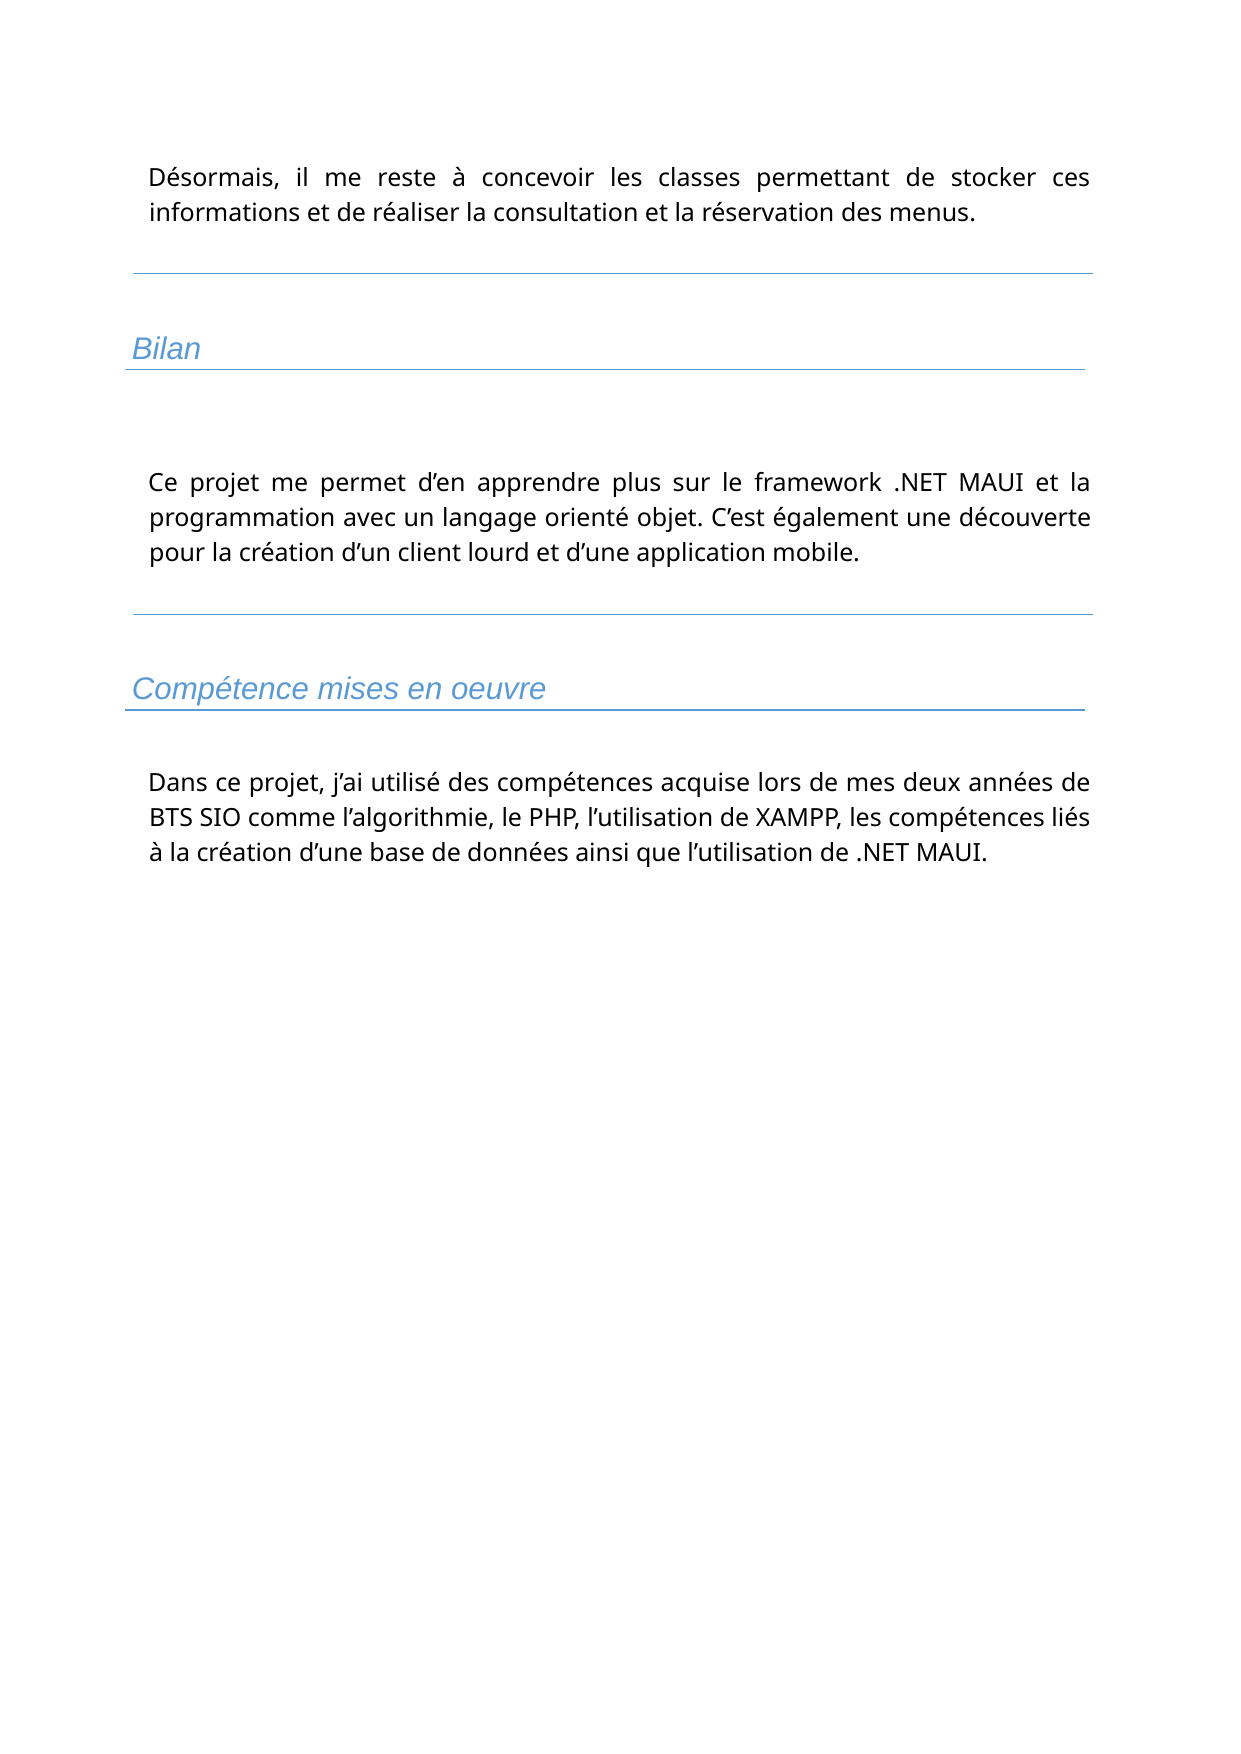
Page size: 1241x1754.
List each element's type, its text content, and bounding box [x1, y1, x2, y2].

text Ce projet me permet d’en apprendre plus sur le framework .NET MAUI et la programmation avec un langage orienté objet. C’est également une découverte pour la création d’un client lourd et d’une application mobile. [148, 464, 1092, 568]
text Dans ce projet, j’ai utilisé des compétences acquise lors de mes deux années de BTS SIO comme l’algorithmie, le PHP, l’utilisation de XAMPP, les compétences liés à la création d’une base de données ainsi que l’utilisation de .NET MAUI. [148, 765, 1092, 869]
subtitle Bilan [132, 330, 1103, 366]
subtitle Compétence mises en oeuvre [132, 670, 1103, 706]
text Désormais, il me reste à concevoir les classes permettant de stocker ces informations et de réaliser la consultation et la réservation des menus. [148, 159, 1092, 228]
